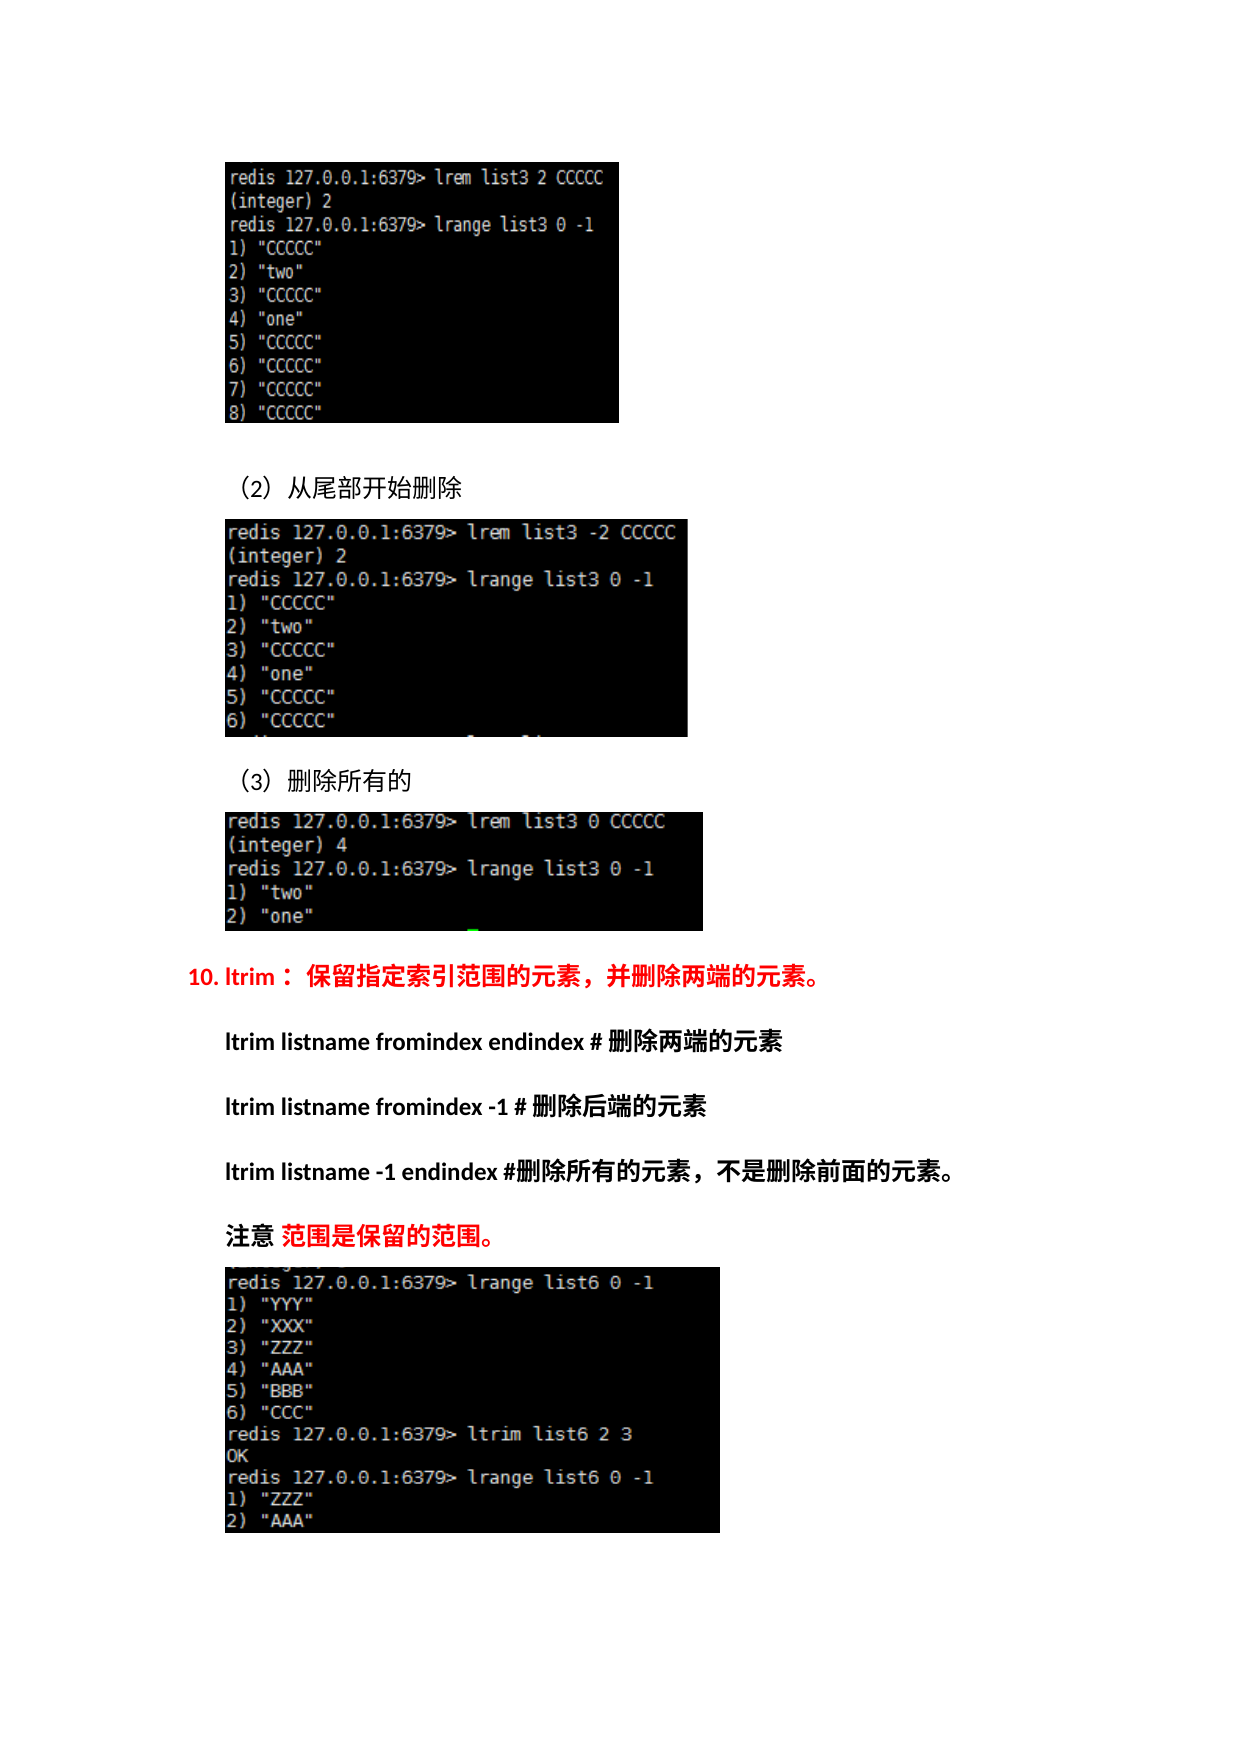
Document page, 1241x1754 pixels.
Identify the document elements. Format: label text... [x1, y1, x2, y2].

list 注意 范围是保留的范围。 [225, 1202, 1053, 1267]
list （2）从尾部开始删除 [225, 454, 1053, 519]
picture [225, 812, 703, 931]
list ltrim ：保留指定索引范围的元素，并删除两端的元素。 [187, 942, 1053, 1007]
list ltrim listname fromindex -1 # 删除后端的元素 [225, 1072, 1053, 1137]
list ltrim listname fromindex endindex # 删除两端的元素 [225, 1007, 1053, 1072]
picture [225, 162, 619, 423]
picture [225, 519, 688, 737]
list ltrim listname -1 endindex #删除所有的元素，不是删除前面的元素。 [225, 1137, 1053, 1202]
picture [225, 1267, 720, 1533]
list （3）删除所有的 [225, 747, 1053, 812]
